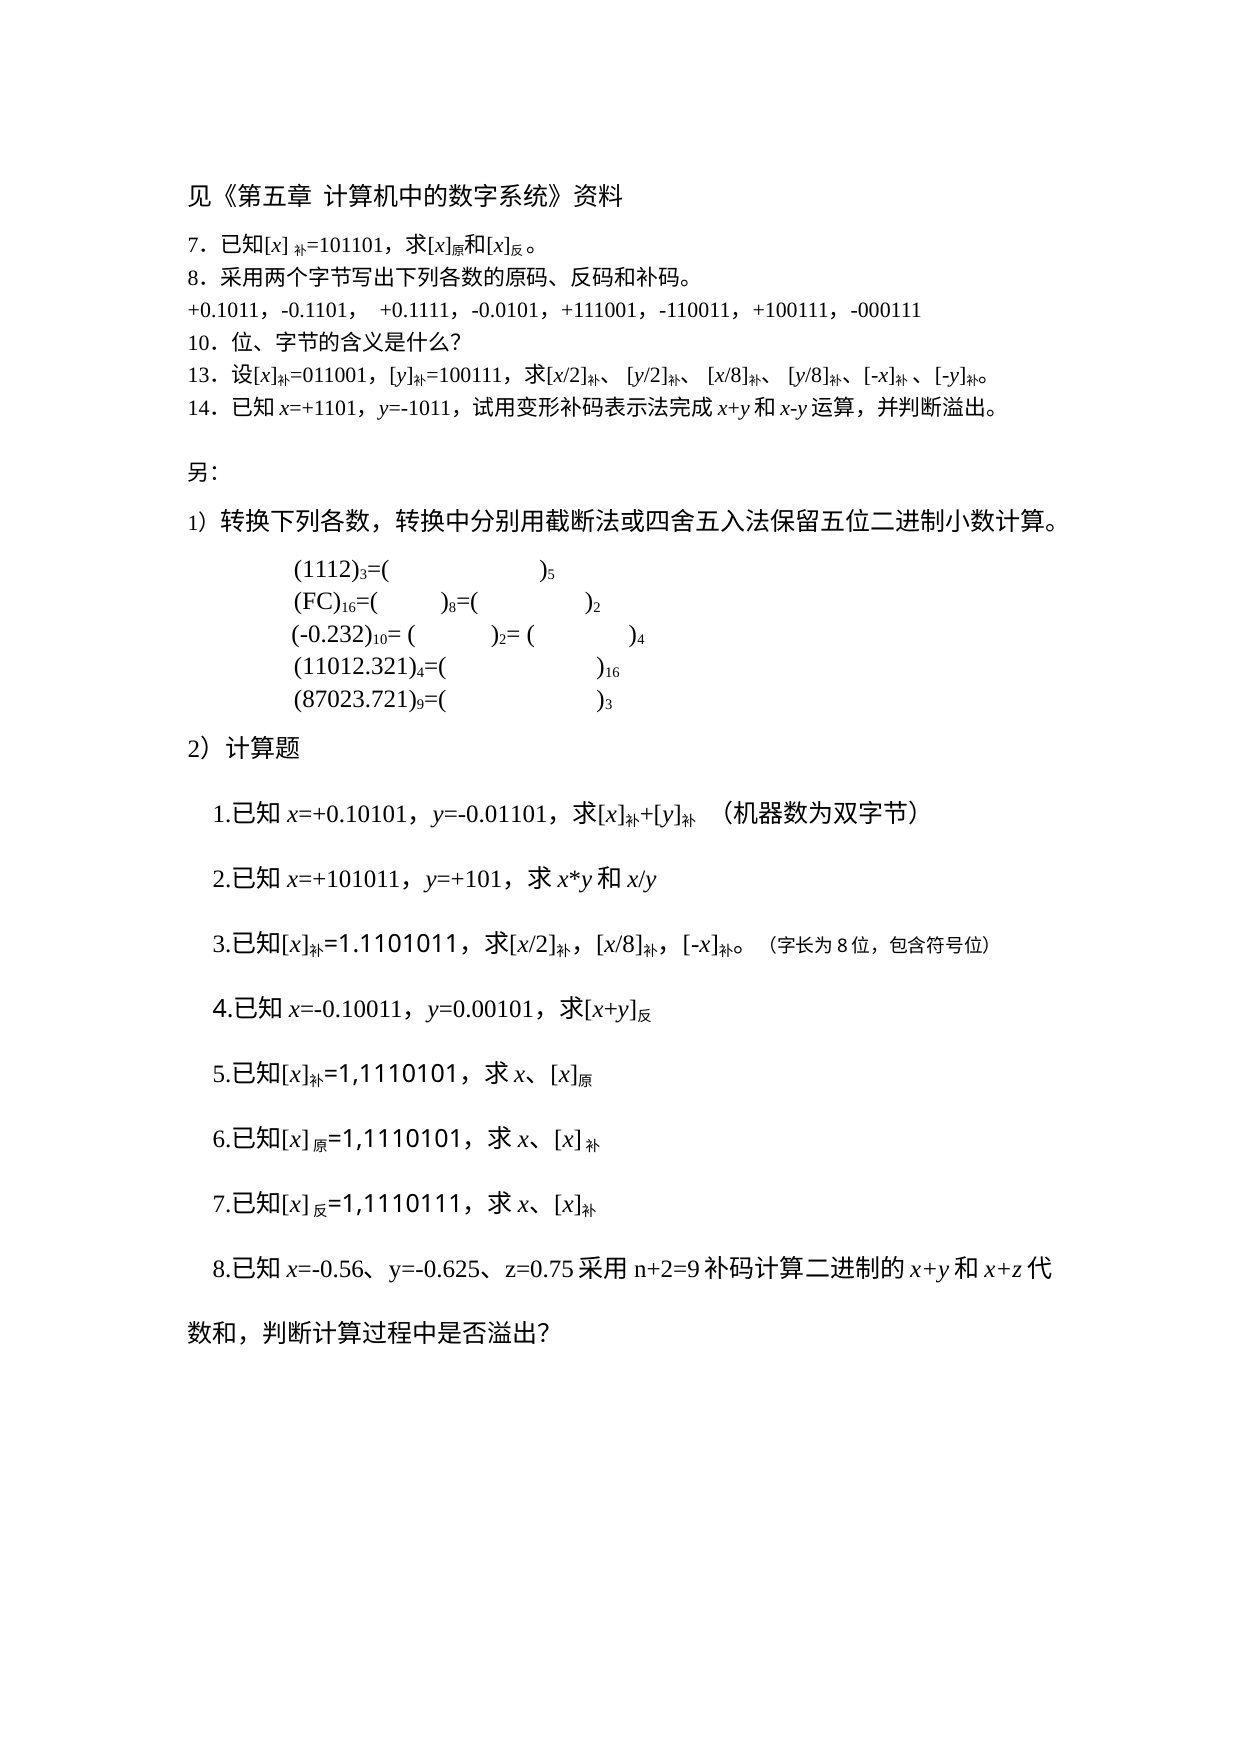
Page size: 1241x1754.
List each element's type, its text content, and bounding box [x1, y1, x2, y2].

list 1）转换下列各数，转换中分别用截断法或四舍五入法保留五位二进制小数计算。 [187, 487, 1053, 552]
text (FC)16=( )8=( )2 [231, 584, 1053, 617]
list 2.已知 x=+101011，y=+101，求x*y和x/y [187, 844, 1053, 909]
text 见《第五章 计算机中的数字系统》资料 [187, 162, 1053, 227]
text (87023.721)9=( )3 [231, 682, 1053, 714]
list 3.已知[x]补=1.1101011，求[x/2]补，[x/8]补，[-x]补。（字长为8位，包含符号位） [187, 909, 1053, 974]
text (-0.232)10= ( )2= ( )4 [226, 617, 1053, 649]
text +0.1011，-0.1101， +0.1111，-0.0101，+111001，-110011，+100111，-000111 [187, 292, 1053, 324]
list 5.已知[x]补=1,1110101，求x、[x]原 [187, 1039, 1053, 1104]
text 14．已知x=+1101，y=-1011，试用变形补码表示法完成x+y和x-y运算，并判断溢出。 [187, 389, 1053, 422]
text 另： [187, 454, 1053, 487]
list 6.已知[x] 原=1,1110101，求x、[x] 补 [187, 1104, 1053, 1169]
text (1112)3=( )5 [231, 552, 1053, 584]
list 2）计算题 [187, 714, 1053, 779]
list 1.已知 x=+0.10101，y=-0.01101，求[x]补+[y]补 （机器数为双字节） [187, 779, 1053, 844]
text 7．已知[x] 补=101101，求[x]原和[x]反 。 [187, 227, 1053, 259]
text 8．采用两个字节写出下列各数的原码、反码和补码。 [187, 259, 1053, 292]
list 7.已知[x] 反=1,1110111，求x、[x]补 [187, 1169, 1053, 1234]
text (11012.321)4=( )16 [231, 649, 1053, 682]
text 10．位、字节的含义是什么？ [187, 324, 1053, 357]
text 8.已知x=-0.56、y=-0.625、z=0.75采用n+2=9补码计算二进制的x+y和x+z代数和，判断计算过程中是否溢出？ [187, 1234, 1053, 1364]
list 4.已知x=-0.10011，y=0.00101，求[x+y]反 [187, 974, 1053, 1039]
text 13．设[x]补=011001，[y]补=100111，求[x/2]补、 [y/2]补、 [x/8]补、 [y/8]补、[-x]补 、[-y]补。 [187, 357, 1053, 389]
